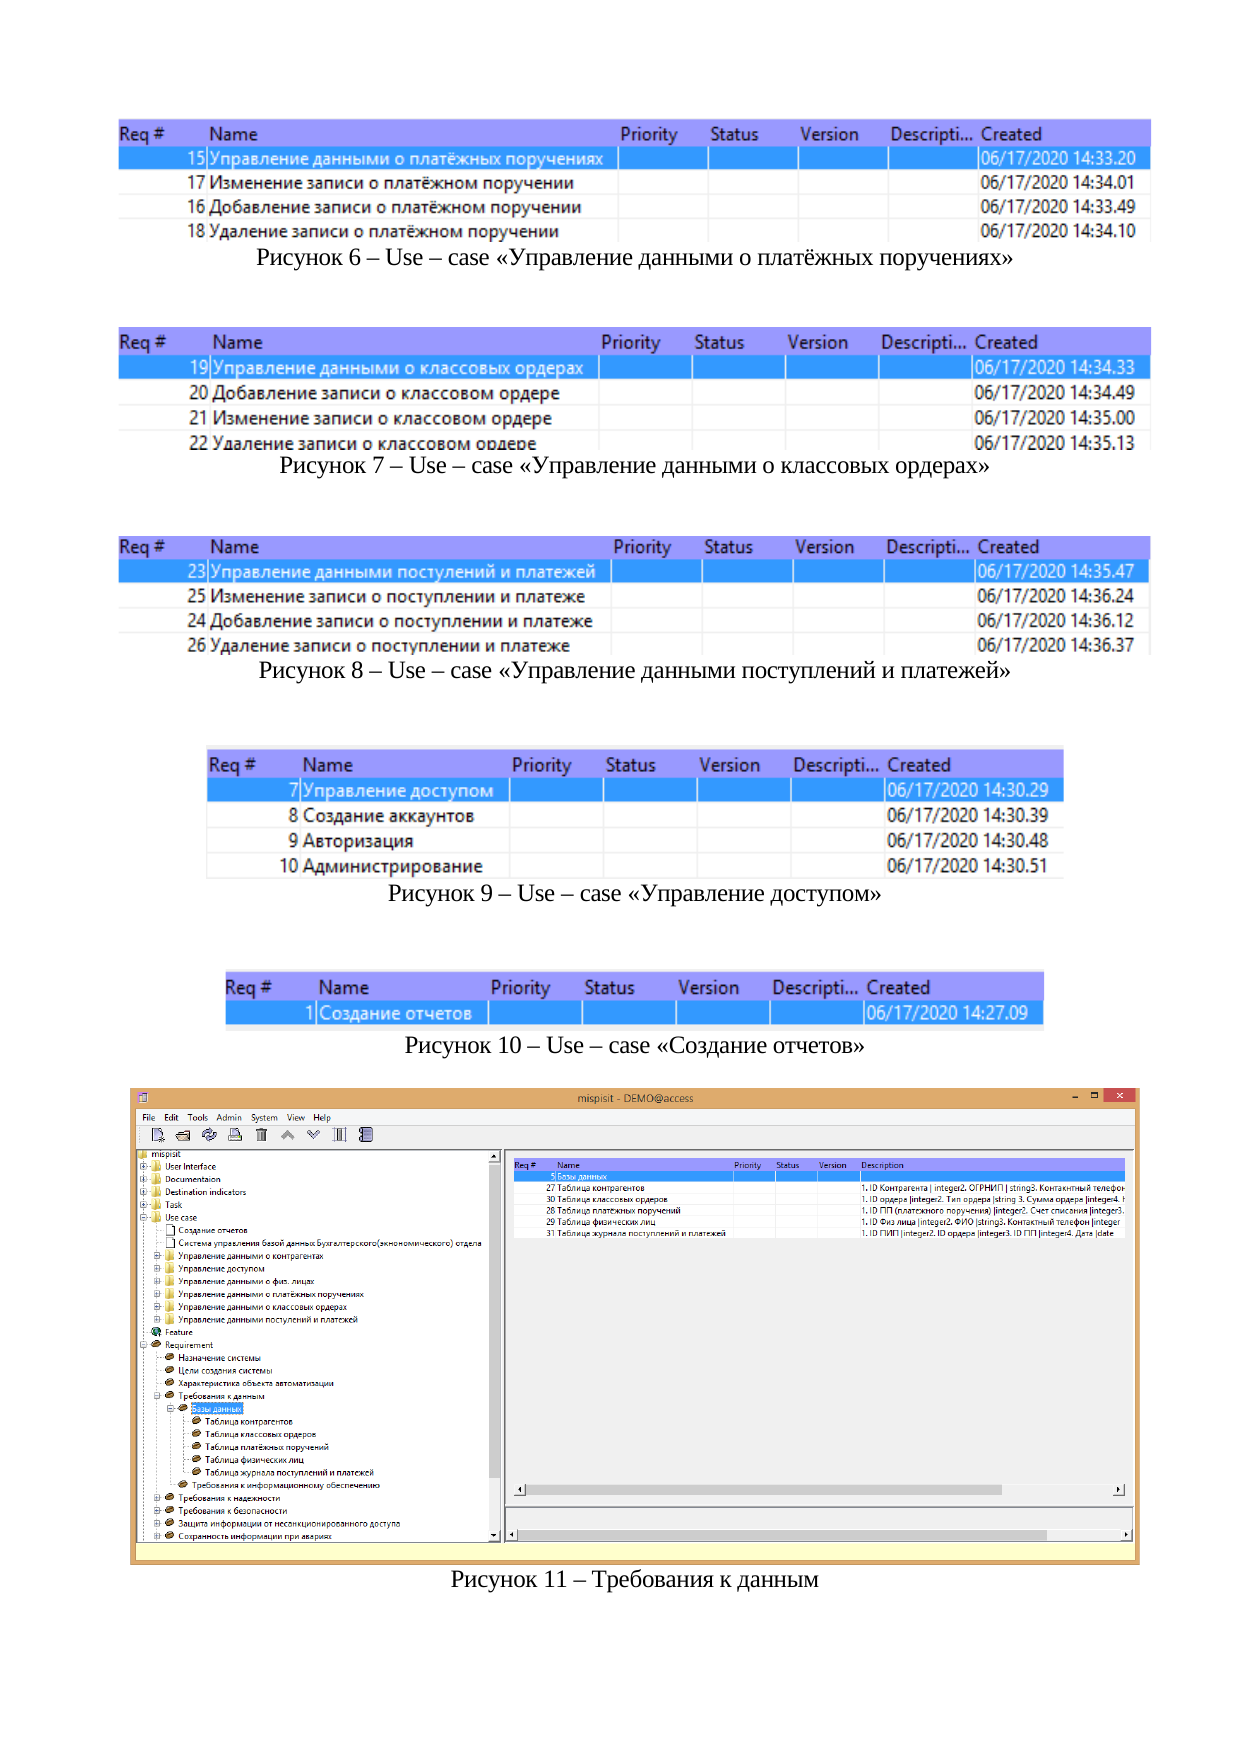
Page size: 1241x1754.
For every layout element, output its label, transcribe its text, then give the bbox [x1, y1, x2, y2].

text Рисунок 11 – Требования к данным [118, 1564, 1152, 1593]
picture [225, 969, 1045, 1031]
picture [118, 118, 1152, 242]
picture [118, 327, 1152, 450]
text Рисунок 8 – Use – case «Управление данными поступлений и платежей» [118, 655, 1152, 683]
picture [130, 1088, 1140, 1565]
text Рисунок 9 – Use – case «Управление доступом» [118, 878, 1152, 907]
picture [118, 536, 1152, 655]
text Рисунок 7 – Use – case «Управление данными о классовых ордерах» [118, 450, 1152, 478]
text Рисунок 6 – Use – case «Управление данными о платёжных поручениях» [118, 242, 1152, 270]
text Рисунок 10 – Use – case «Создание отчетов» [118, 1031, 1152, 1059]
picture [206, 745, 1064, 879]
